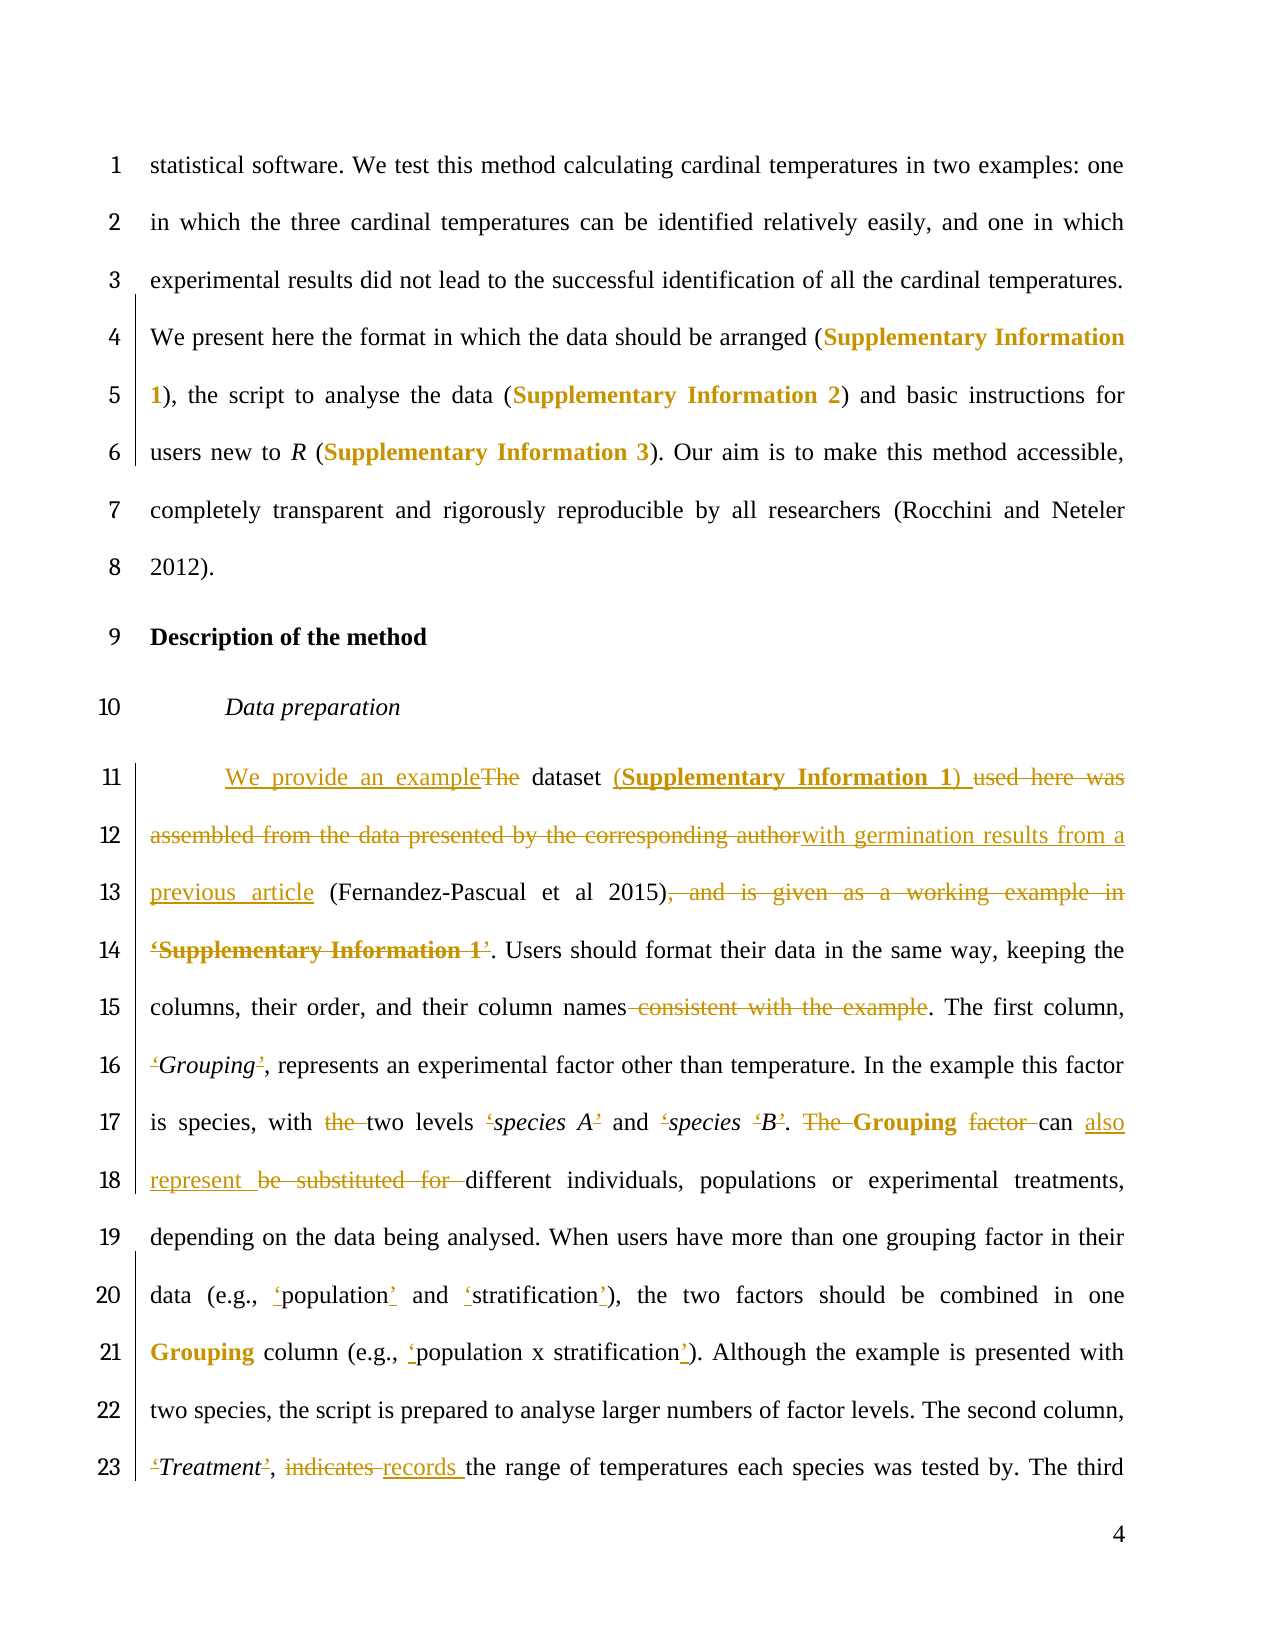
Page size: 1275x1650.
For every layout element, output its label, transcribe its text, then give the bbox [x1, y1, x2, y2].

text Data preparation [150, 692, 1125, 721]
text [150, 150, 1125, 581]
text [150, 762, 1125, 1481]
text Description of the method [150, 622, 1125, 651]
